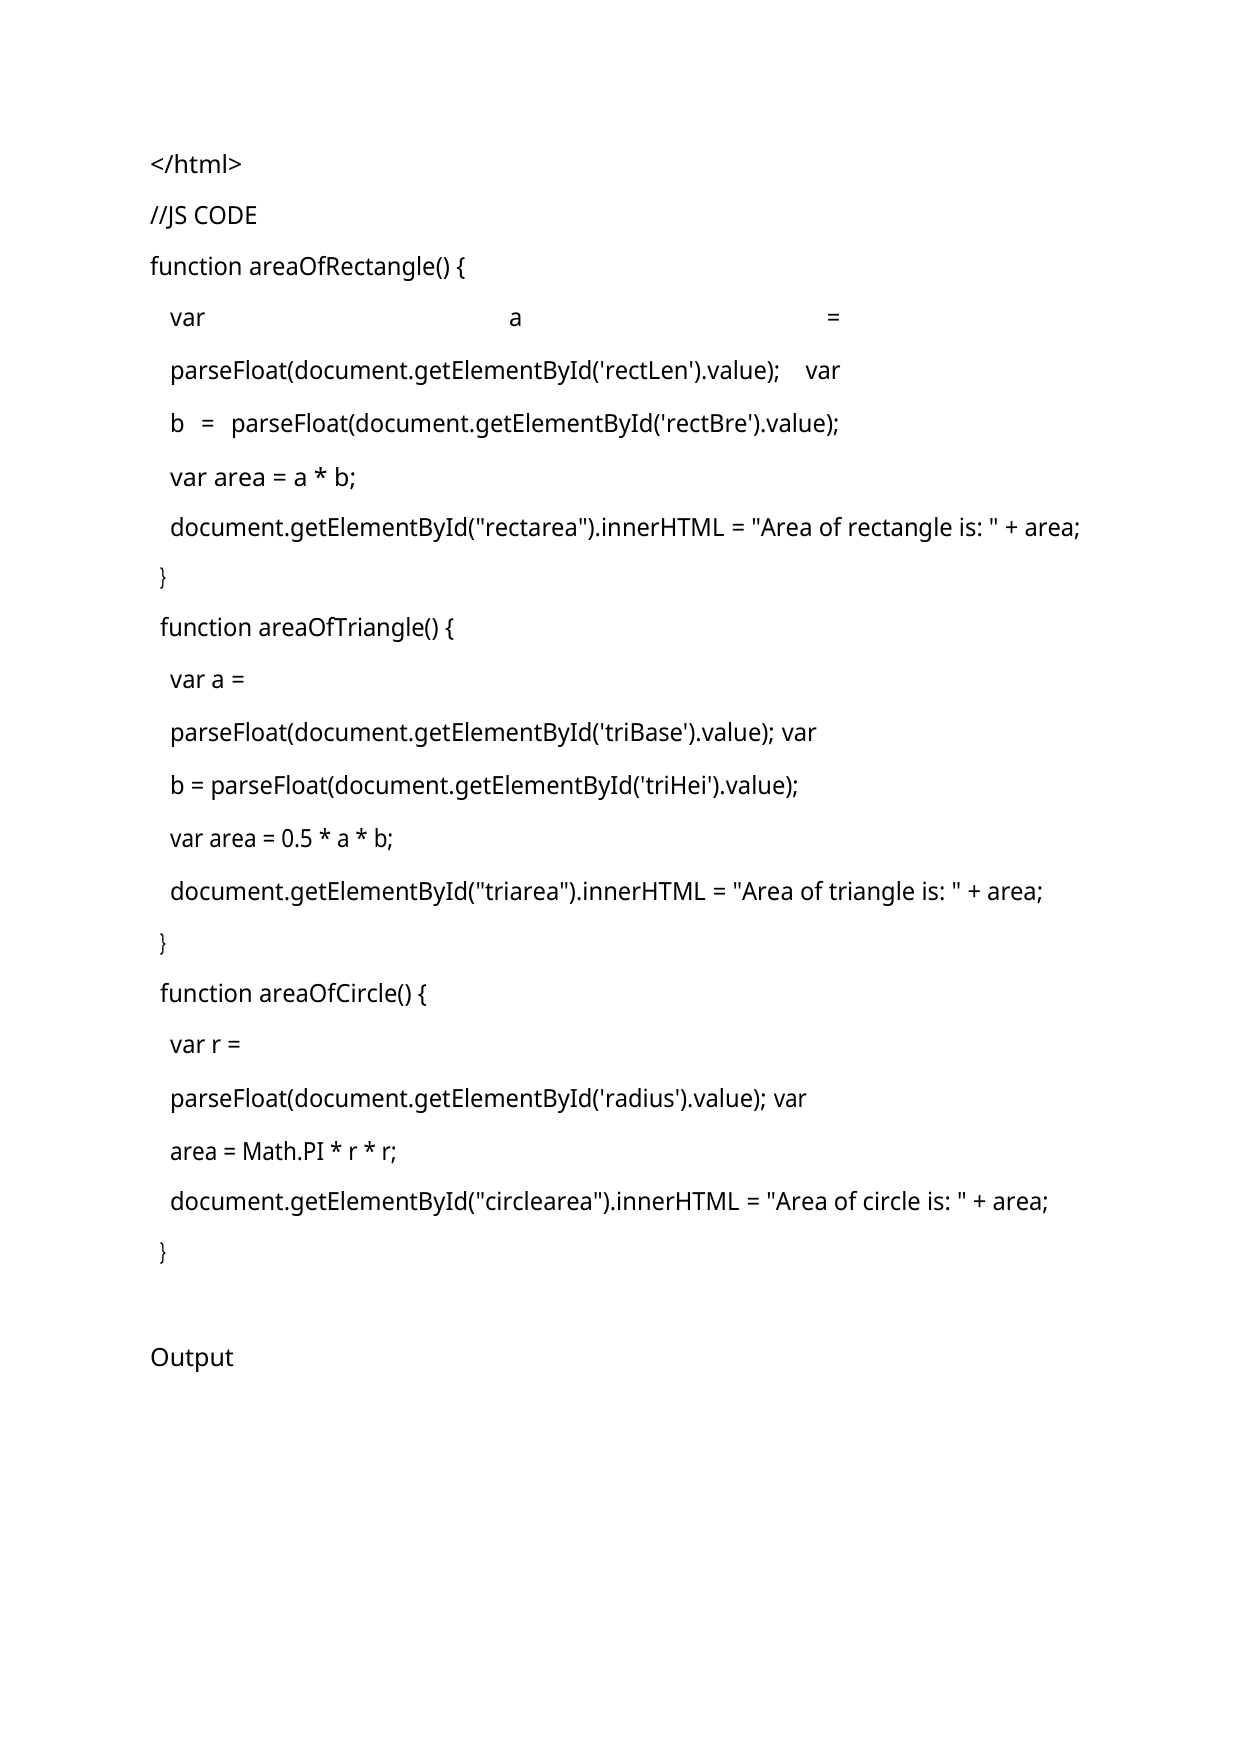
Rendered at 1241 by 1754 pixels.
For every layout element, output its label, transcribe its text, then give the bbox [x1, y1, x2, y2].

text document.getElementById("triarea").innerHTML = "Area of triangle is: " + area; [170, 874, 1103, 908]
text var a = parseFloat(document.getElementById('triBase').value); var b = parseFloat(document.getElementById('triHei').value); var area = 0.5 * a * b; [170, 661, 836, 855]
text </html> [150, 147, 1103, 181]
text } [160, 1233, 1103, 1267]
text var r = parseFloat(document.getElementById('radius').value); var area = Math.PI * r * r; [170, 1027, 836, 1167]
text function areaOfTriangle() { [160, 610, 1103, 644]
text } [160, 925, 1103, 959]
text function areaOfRectangle() { [150, 249, 1103, 283]
text document.getElementById("rectarea").innerHTML = "Area of rectangle is: " + area; [170, 512, 1103, 542]
text function areaOfCircle() { [160, 976, 1103, 1010]
text document.getElementById("circlearea").innerHTML = "Area of circle is: " + area; [170, 1187, 1103, 1217]
text //JS CODE [150, 198, 1103, 232]
text } [160, 559, 1103, 593]
text var a = parseFloat(document.getElementById('rectLen').value); var b = parseFloat(document.getElementById('rectBre').value); var area = a * b; [170, 300, 840, 493]
text Output [150, 1340, 1103, 1374]
